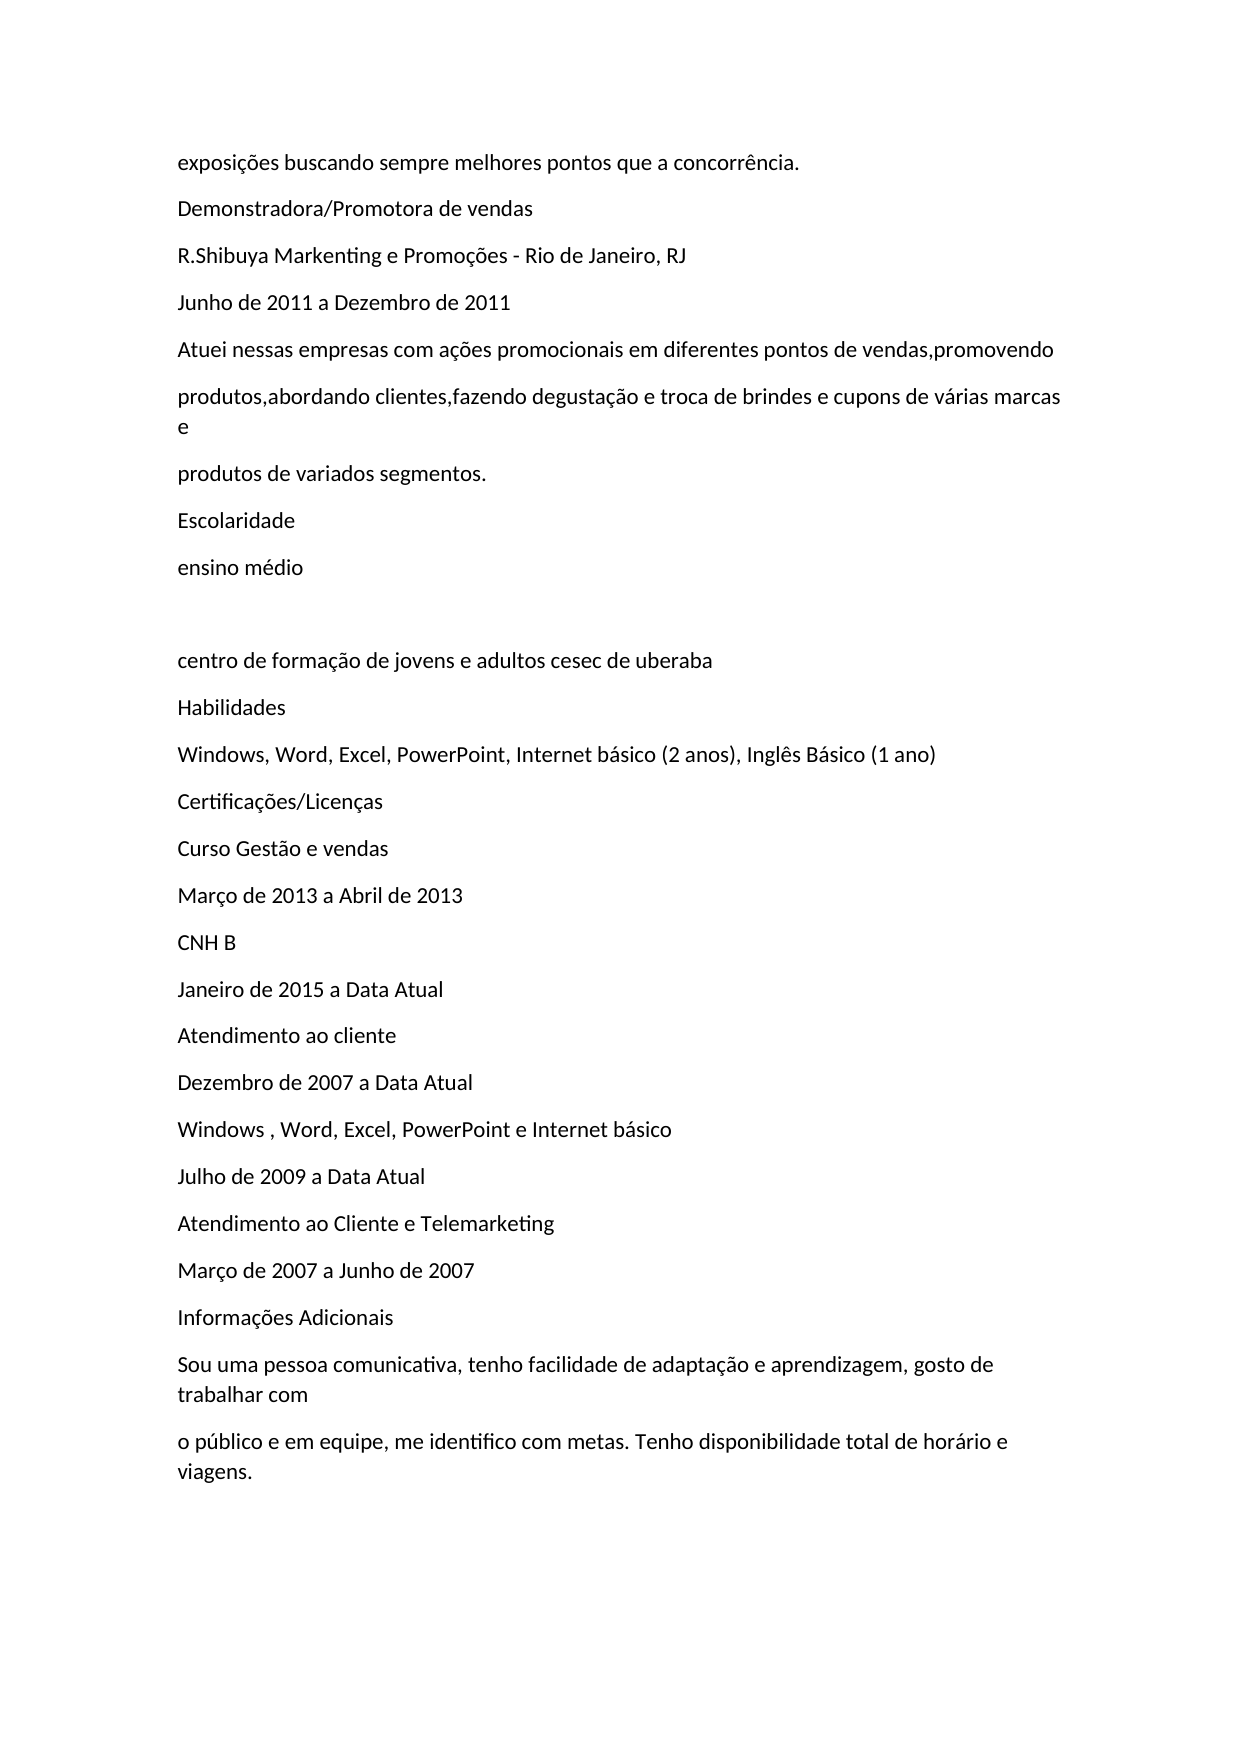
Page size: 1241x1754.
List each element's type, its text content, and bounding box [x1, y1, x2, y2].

text Atuei nessas empresas com ações promocionais em diferentes pontos de vendas,promovendo [177, 335, 1063, 363]
text ensino médio [177, 553, 1063, 581]
text Demonstradora/Promotora de vendas [177, 194, 1063, 222]
text o público e em equipe, me identifico com metas. Tenho disponibilidade total de horário e viagens. [177, 1427, 1063, 1485]
text Atendimento ao Cliente e Telemarketing [177, 1209, 1063, 1237]
text CNH B [177, 928, 1063, 956]
text Março de 2013 a Abril de 2013 [177, 881, 1063, 909]
text Março de 2007 a Junho de 2007 [177, 1256, 1063, 1284]
text Certificações/Licenças [177, 787, 1063, 815]
text Janeiro de 2015 a Data Atual [177, 975, 1063, 1003]
text Informações Adicionais [177, 1303, 1063, 1331]
text Curso Gestão e vendas [177, 834, 1063, 862]
text Atendimento ao cliente [177, 1022, 1063, 1049]
text R.Shibuya Markenting e Promoções - Rio de Janeiro, RJ [177, 241, 1063, 269]
text Windows, Word, Excel, PowerPoint, Internet básico (2 anos), Inglês Básico (1 ano) [177, 740, 1063, 768]
text produtos,abordando clientes,fazendo degustação e troca de brindes e cupons de várias marcas e [177, 382, 1063, 440]
text Junho de 2011 a Dezembro de 2011 [177, 288, 1063, 316]
text produtos de variados segmentos. [177, 459, 1063, 487]
text Windows , Word, Excel, PowerPoint e Internet básico [177, 1115, 1063, 1143]
text centro de formação de jovens e adultos cesec de uberaba [177, 647, 1063, 674]
text exposições buscando sempre melhores pontos que a concorrência. [177, 148, 1063, 176]
text Sou uma pessoa comunicativa, tenho facilidade de adaptação e aprendizagem, gosto de trabalhar com [177, 1350, 1063, 1408]
text Julho de 2009 a Data Atual [177, 1162, 1063, 1190]
text Habilidades [177, 693, 1063, 721]
text Dezembro de 2007 a Data Atual [177, 1068, 1063, 1096]
text Escolaridade [177, 506, 1063, 534]
